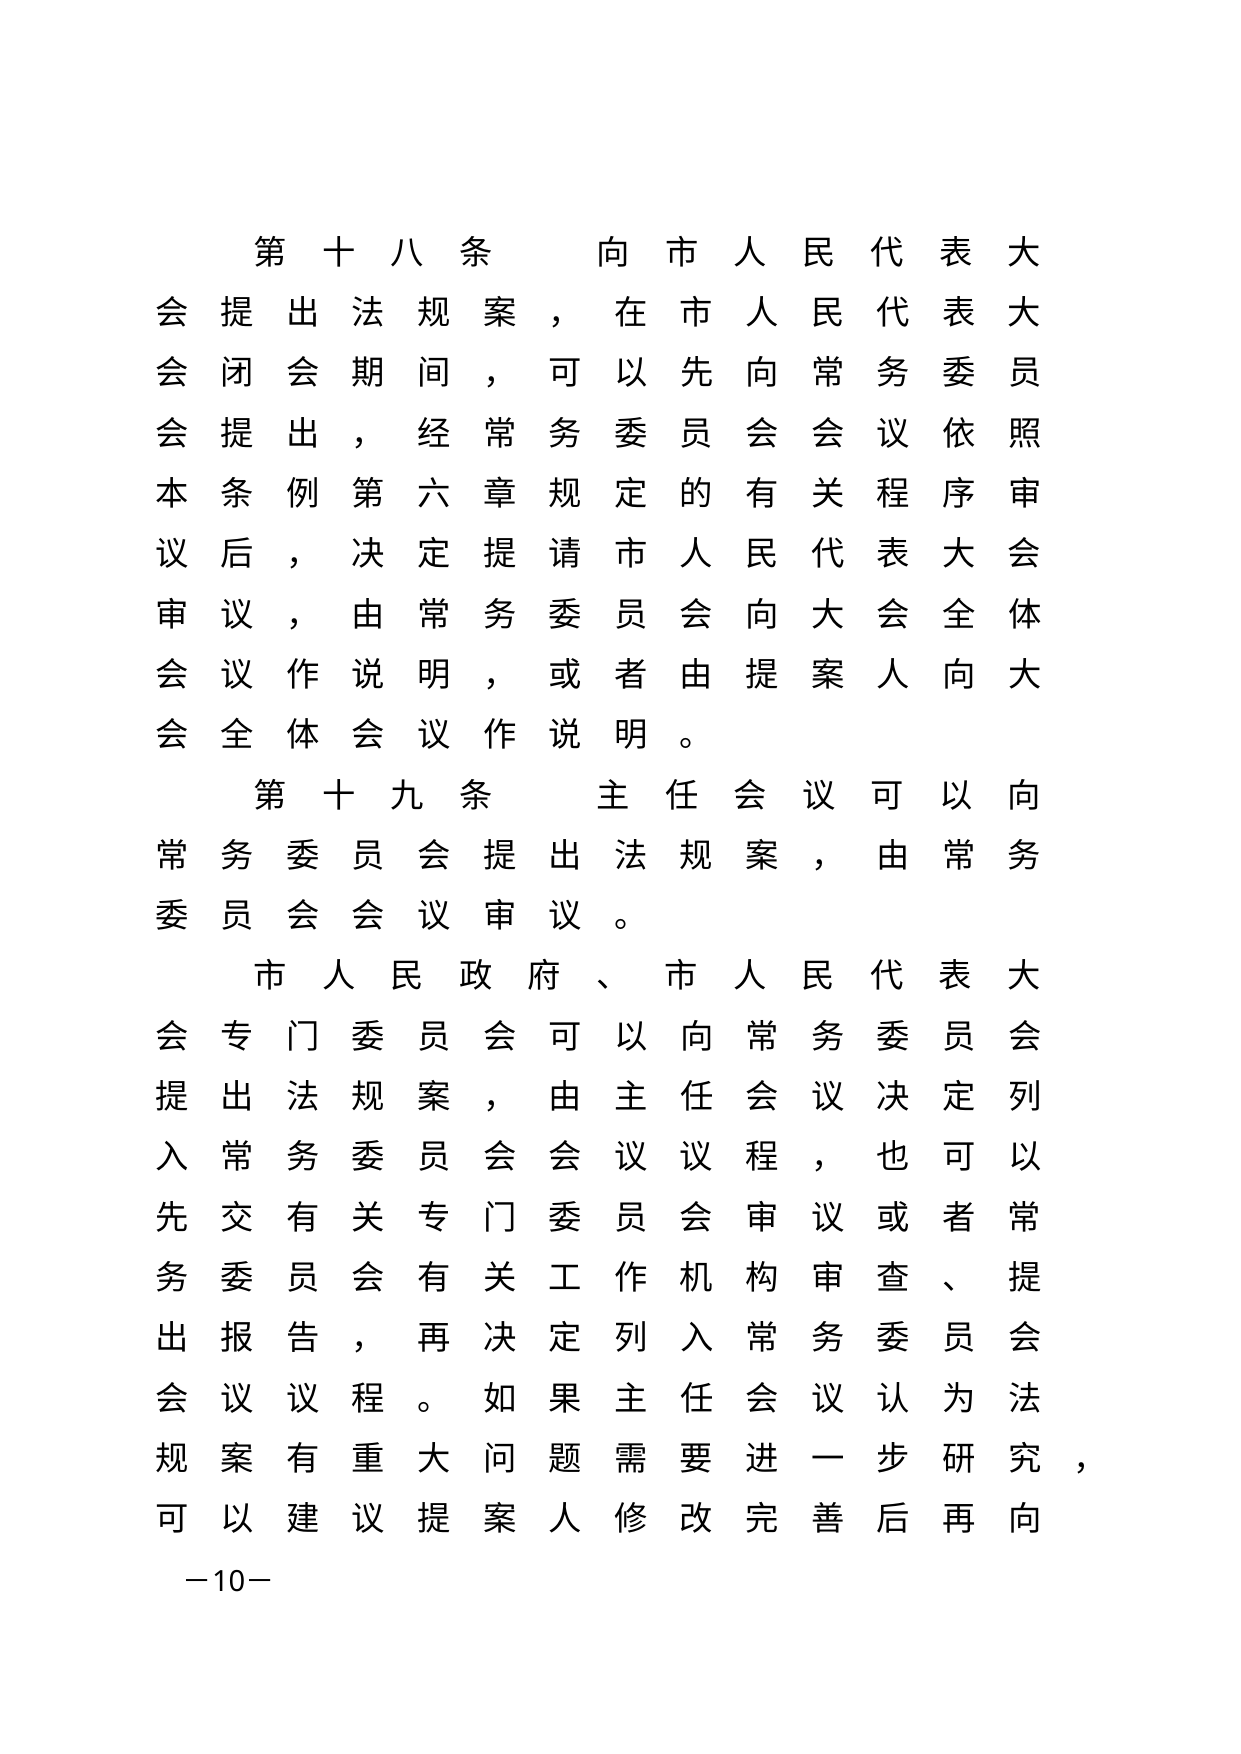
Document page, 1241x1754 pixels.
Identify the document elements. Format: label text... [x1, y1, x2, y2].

text 第十八条 向市人民代表大会提出法规案，在市人民代表大会闭会期间，可以先向常务委员会提出，经常务委员会会议依照本条例第六章规定的有关程序审议后，决定提请市人民代表大会审议，由常务委员会向大会全体会议作说明，或者由提案人向大会全体会议作说明。 [155, 219, 1073, 762]
text 市人民政府、市人民代表大会专门委员会可以向常务委员会提出法规案，由主任会议决定列入常务委员会会议议程，也可以先交有关专门委员会审议或者常务委员会有关工作机构审查、提出报告，再决定列入常务委员会会议议程。如果主任会议认为法规案有重大问题需要进一步研究，可以建议提案人修改完善后再向常务委员会提出。 [155, 943, 1073, 1546]
text 第十九条 主任会议可以向常务委员会提出法规案，由常务委员会会议审议。 [155, 762, 1073, 943]
